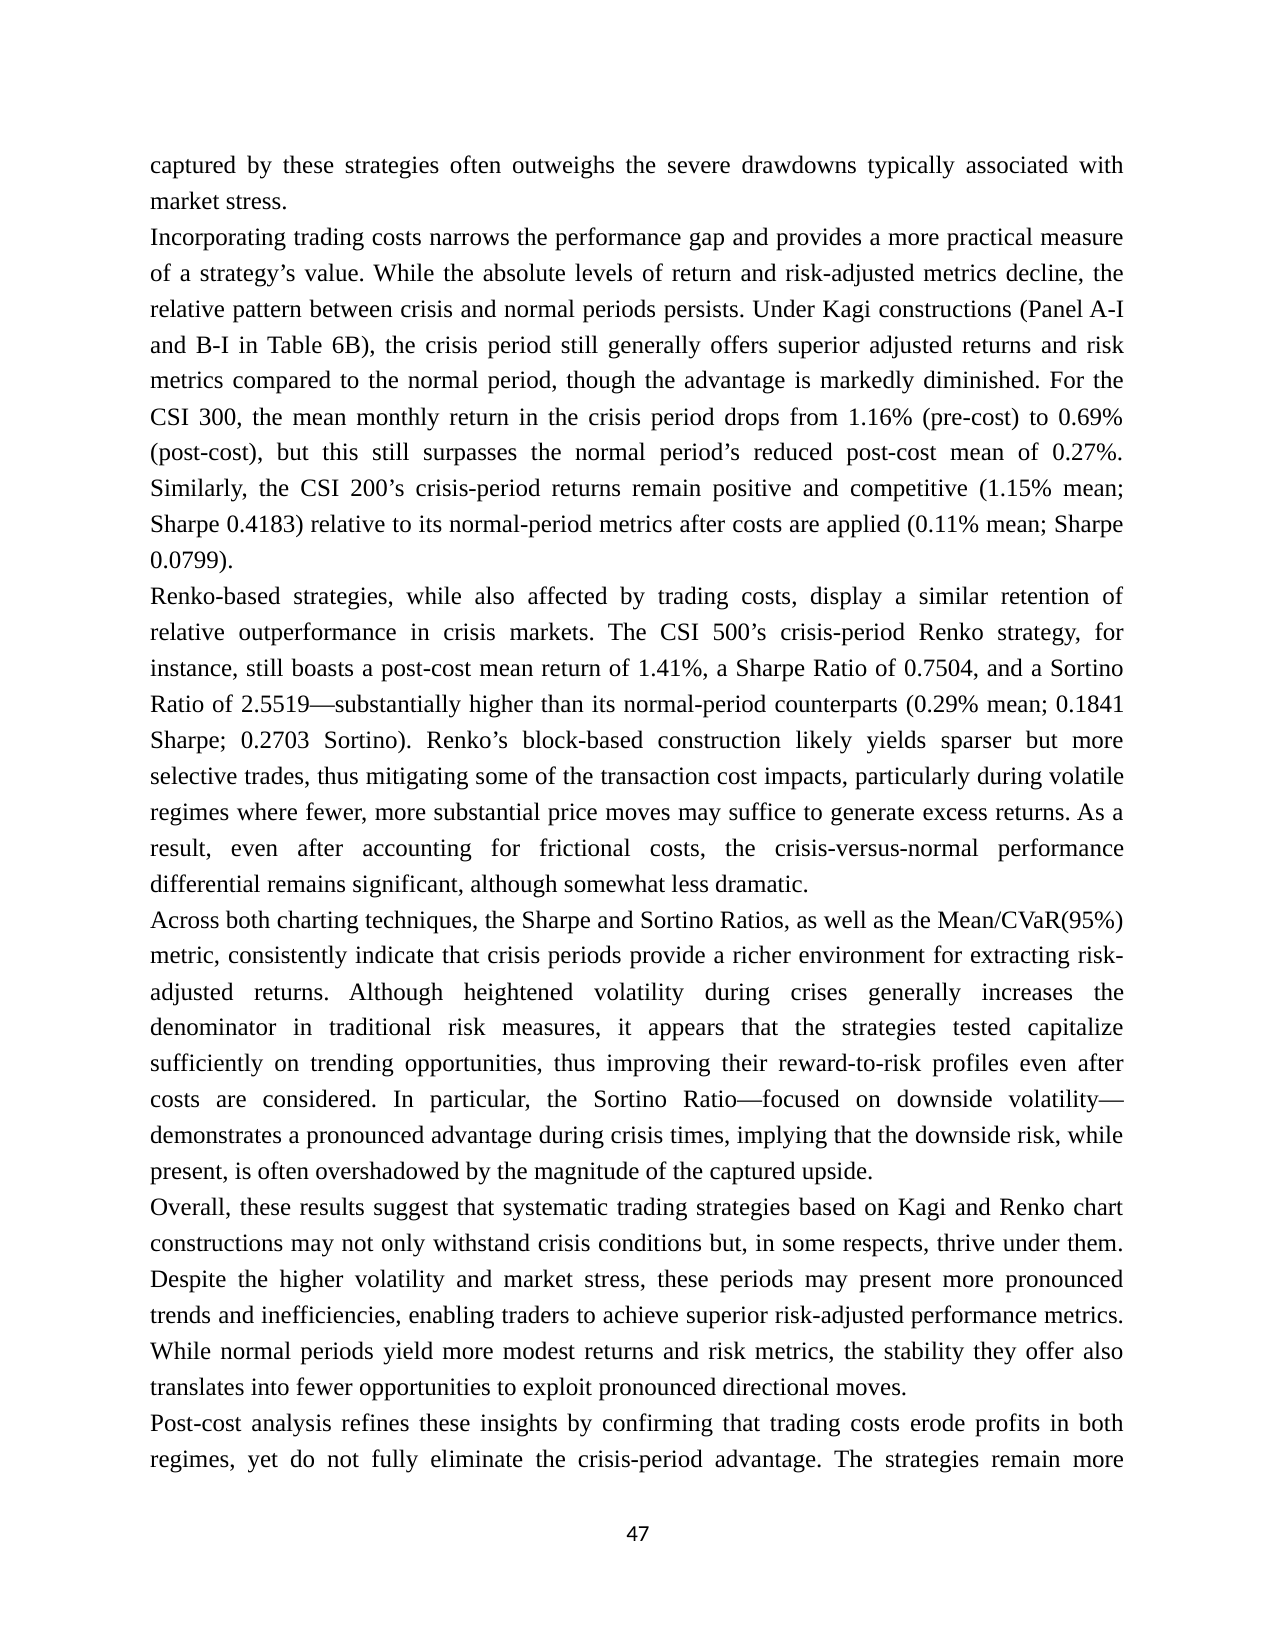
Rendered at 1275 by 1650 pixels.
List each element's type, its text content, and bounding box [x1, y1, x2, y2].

text Incorporating trading costs narrows the performance gap and provides a more practical measure of a strategy’s value. While the absolute levels of return and risk-adjusted metrics decline, the relative pattern between crisis and normal periods persists. Under Kagi constructions (Panel A-I and B-I in Table 6B), the crisis period still generally offers superior adjusted returns and risk metrics compared to the normal period, though the advantage is markedly diminished. For the CSI 300, the mean monthly return in the crisis period drops from 1.16% (pre-cost) to 0.69% (post-cost), but this still surpasses the normal period’s reduced post-cost mean of 0.27%. Similarly, the CSI 200’s crisis-period returns remain positive and competitive (1.15% mean; Sharpe 0.4183) relative to its normal-period metrics after costs are applied (0.11% mean; Sharpe 0.0799). [150, 222, 1125, 574]
text Across both charting techniques, the Sharpe and Sortino Ratios, as well as the Mean/CVaR(95%) metric, consistently indicate that crisis periods provide a richer environment for extracting risk-adjusted returns. Although heightened volatility during crises generally increases the denominator in traditional risk measures, it appears that the strategies tested capitalize sufficiently on trending opportunities, thus improving their reward-to-risk profiles even after costs are considered. In particular, the Sortino Ratio—focused on downside volatility—demonstrates a pronounced advantage during crisis times, implying that the downside risk, while present, is often overshadowed by the magnitude of the captured upside. [150, 905, 1125, 1185]
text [150, 150, 1125, 215]
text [150, 1408, 1125, 1472]
text Renko-based strategies, while also affected by trading costs, display a similar retention of relative outperformance in crisis markets. The CSI 500’s crisis-period Renko strategy, for instance, still boasts a post-cost mean return of 1.41%, a Sharpe Ratio of 0.7504, and a Sortino Ratio of 2.5519—substantially higher than its normal-period counterparts (0.29% mean; 0.1841 Sharpe; 0.2703 Sortino). Renko’s block-based construction likely yields sparser but more selective trades, thus mitigating some of the transaction cost impacts, particularly during volatile regimes where fewer, more substantial price moves may suffice to generate excess returns. As a result, even after accounting for frictional costs, the crisis-versus-normal performance differential remains significant, although somewhat less dramatic. [150, 581, 1125, 897]
text Overall, these results suggest that systematic trading strategies based on Kagi and Renko chart constructions may not only withstand crisis conditions but, in some respects, thrive under them. Despite the higher volatility and market stress, these periods may present more pronounced trends and inefficiencies, enabling traders to achieve superior risk-adjusted performance metrics. While normal periods yield more modest returns and risk metrics, the stability they offer also translates into fewer opportunities to exploit pronounced directional moves. [150, 1192, 1125, 1401]
